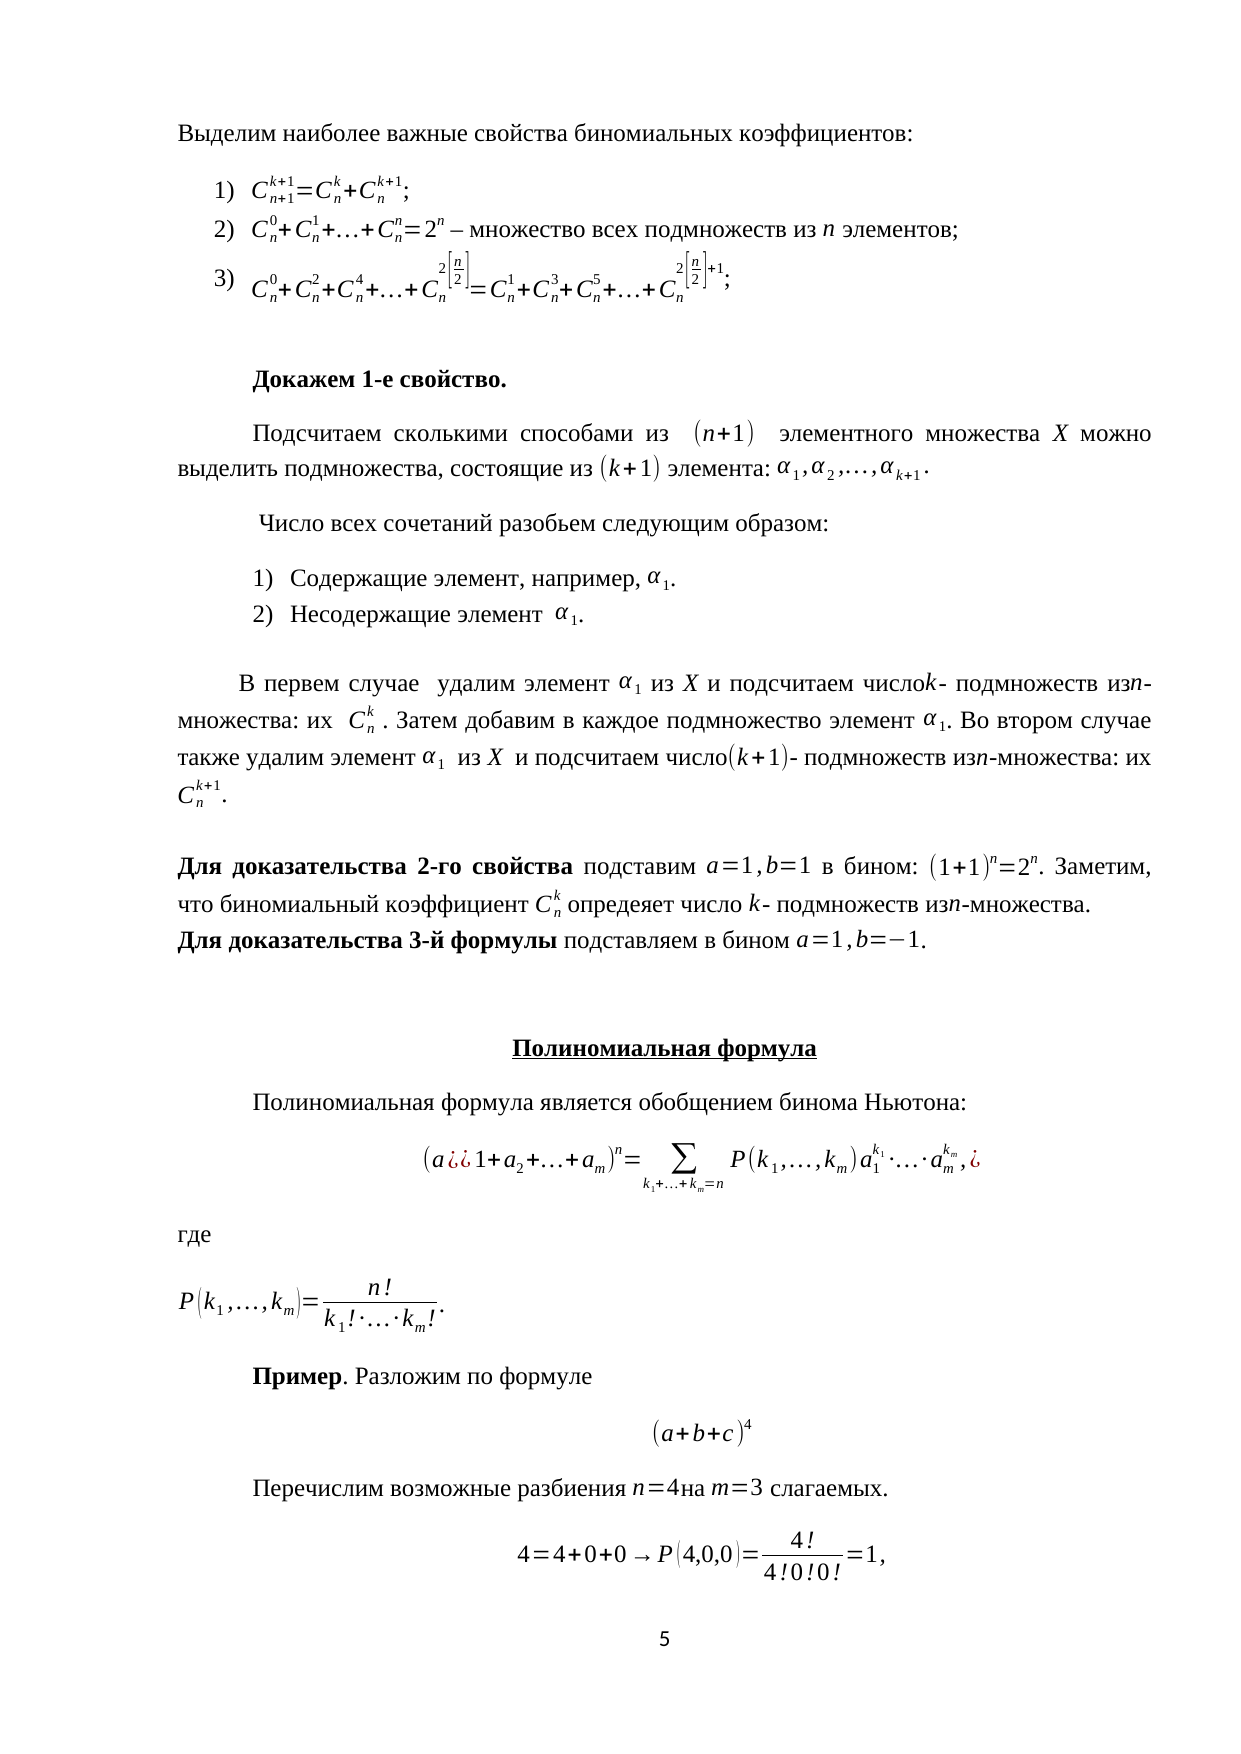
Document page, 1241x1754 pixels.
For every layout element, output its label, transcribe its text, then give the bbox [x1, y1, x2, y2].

list ; [213, 250, 1152, 306]
text где [177, 1219, 1152, 1248]
text Докажем 1-е свойство. [177, 364, 1152, 392]
text Пример. Разложим по формуле [177, 1361, 1152, 1390]
text В первем случае удалим элемент из X и подсчитаем число- подмножеств из-множества: их . Затем добавим в каждое подмножество элемент . Во втором случае также удалим элемент из X и подсчитаем число- подмножеств из-множества: их . [177, 666, 1152, 812]
text Полиномиальная формула [177, 1033, 1152, 1062]
text Подсчитаем сколькими способами из элементного множества X можно выделить подмножества, состоящие из элемента: [177, 418, 1152, 483]
text Полиномиальная формула является обобщением бинома Ньютона: [177, 1087, 1152, 1116]
list Несодержащие элемент . [252, 598, 1152, 629]
text Для доказательства 2-го свойства подставим в бином: . Заметим, что биномиальный коэффициент опредеяет число - подмножеств из-множества. [177, 849, 1152, 921]
list ; [213, 172, 1152, 207]
list Содержащие элемент, например, . [252, 562, 1152, 593]
text . [177, 1273, 1152, 1336]
text Для доказательства 3-й формулы подставляем в бином . [177, 925, 1152, 954]
text Выделим наиболее важные свойства биномиальных коэффициентов: [177, 118, 1152, 147]
text Число всех сочетаний разобьем следующим образом: [177, 508, 1152, 537]
text Перечислим возможные разбиения на слагаемых. [177, 1473, 1152, 1502]
list – множество всех подмножеств из элементов; [213, 211, 1152, 246]
